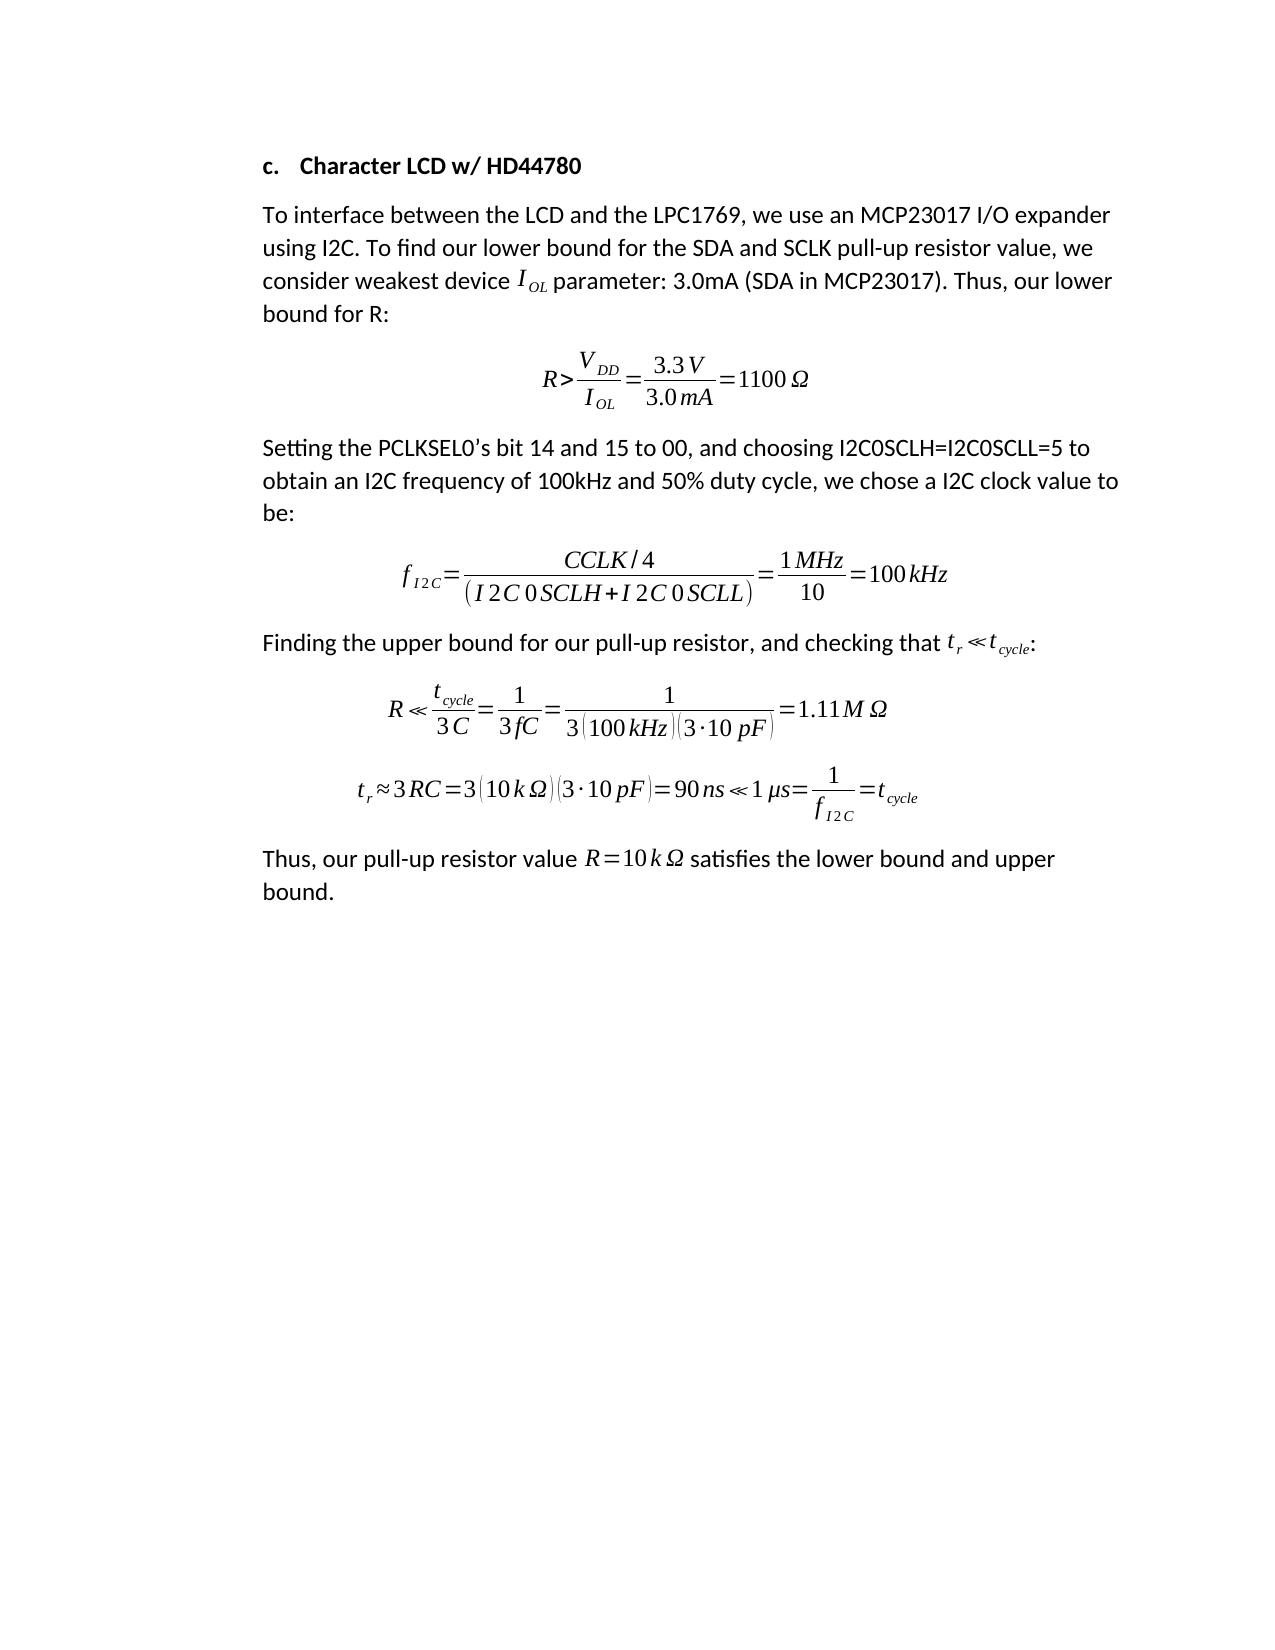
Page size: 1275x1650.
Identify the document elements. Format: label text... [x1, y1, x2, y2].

list Character LCD w/ HD44780 [262, 150, 1125, 181]
text Thus, our pull-up resistor value satisfies the lower bound and upper bound. [262, 843, 1125, 906]
text To interface between the LCD and the LPC1769, we use an MCP23017 I/O expander using I2C. To find our lower bound for the SDA and SCLK pull-up resistor value, we consider weakest device parameter: 3.0mA (SDA in MCP23017). Thus, our lower bound for R: [262, 199, 1125, 328]
text Finding the upper bound for our pull-up resistor, and checking that : [262, 627, 1125, 658]
text Setting the PCLKSEL0’s bit 14 and 15 to 00, and choosing I2C0SCLH=I2C0SCLL=5 to obtain an I2C frequency of 100kHz and 50% duty cycle, we chose a I2C clock value to be: [262, 432, 1125, 528]
